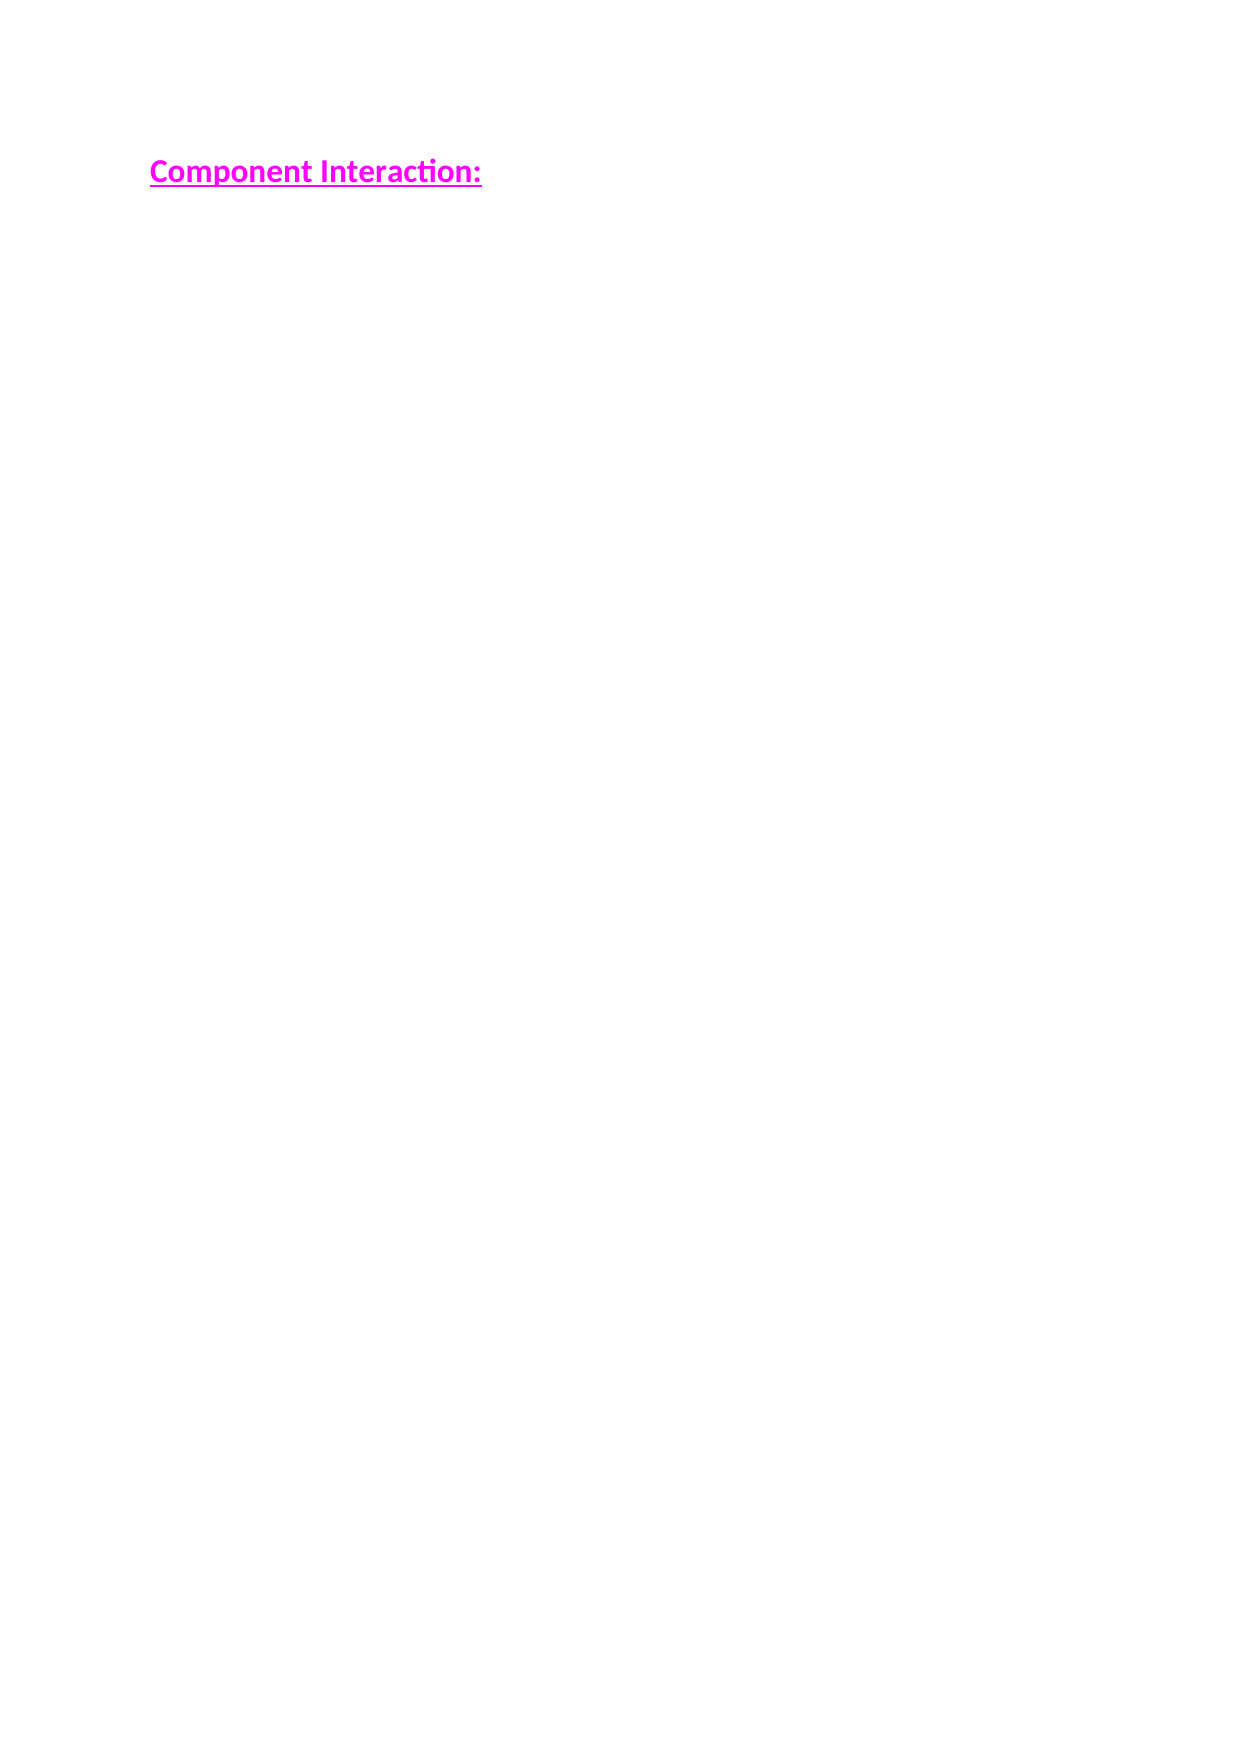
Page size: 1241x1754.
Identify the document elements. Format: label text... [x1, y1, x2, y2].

text Component Interaction: [150, 150, 1090, 191]
